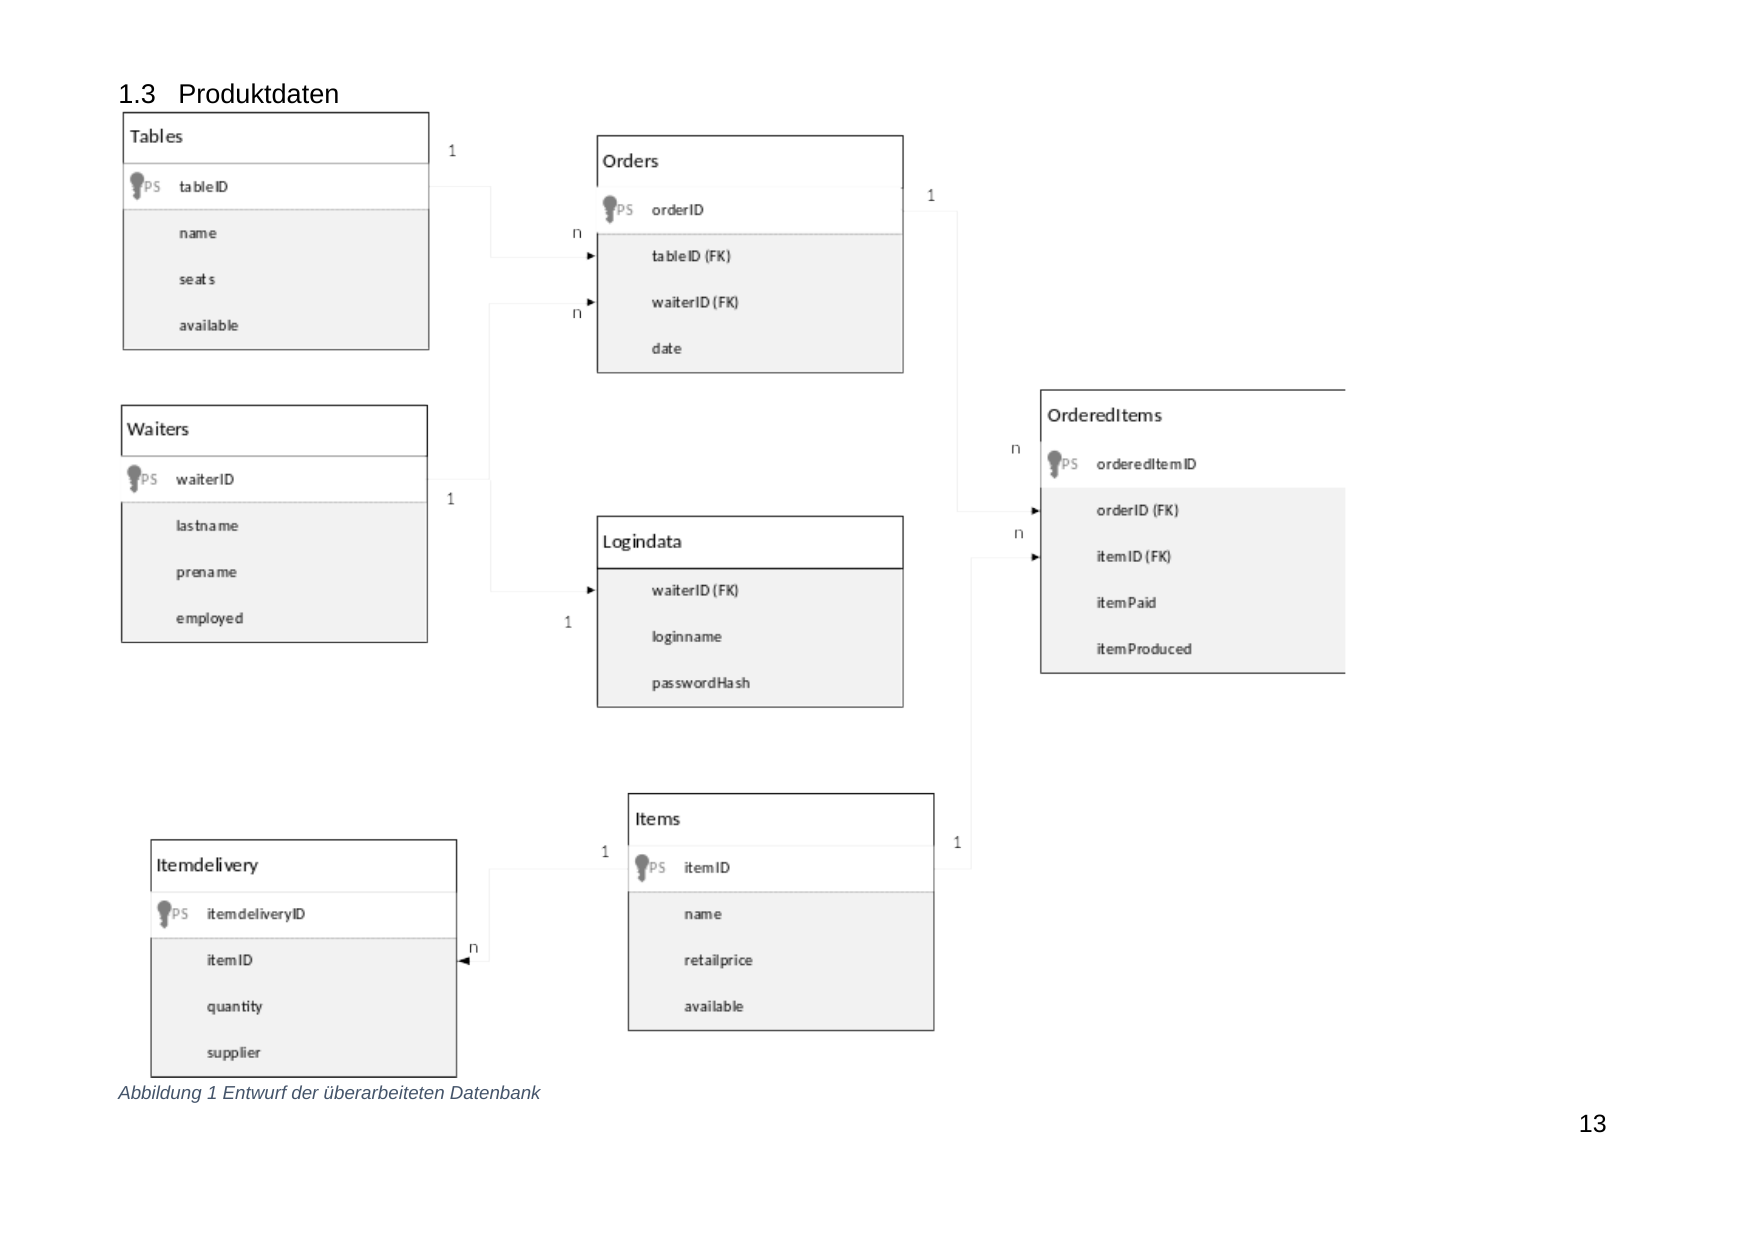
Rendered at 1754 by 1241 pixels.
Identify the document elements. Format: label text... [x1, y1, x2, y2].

text Abbildung 1 Entwurf der überarbeiteten Datenbank [118, 1082, 1606, 1103]
subtitle Produktdaten [118, 78, 1606, 109]
